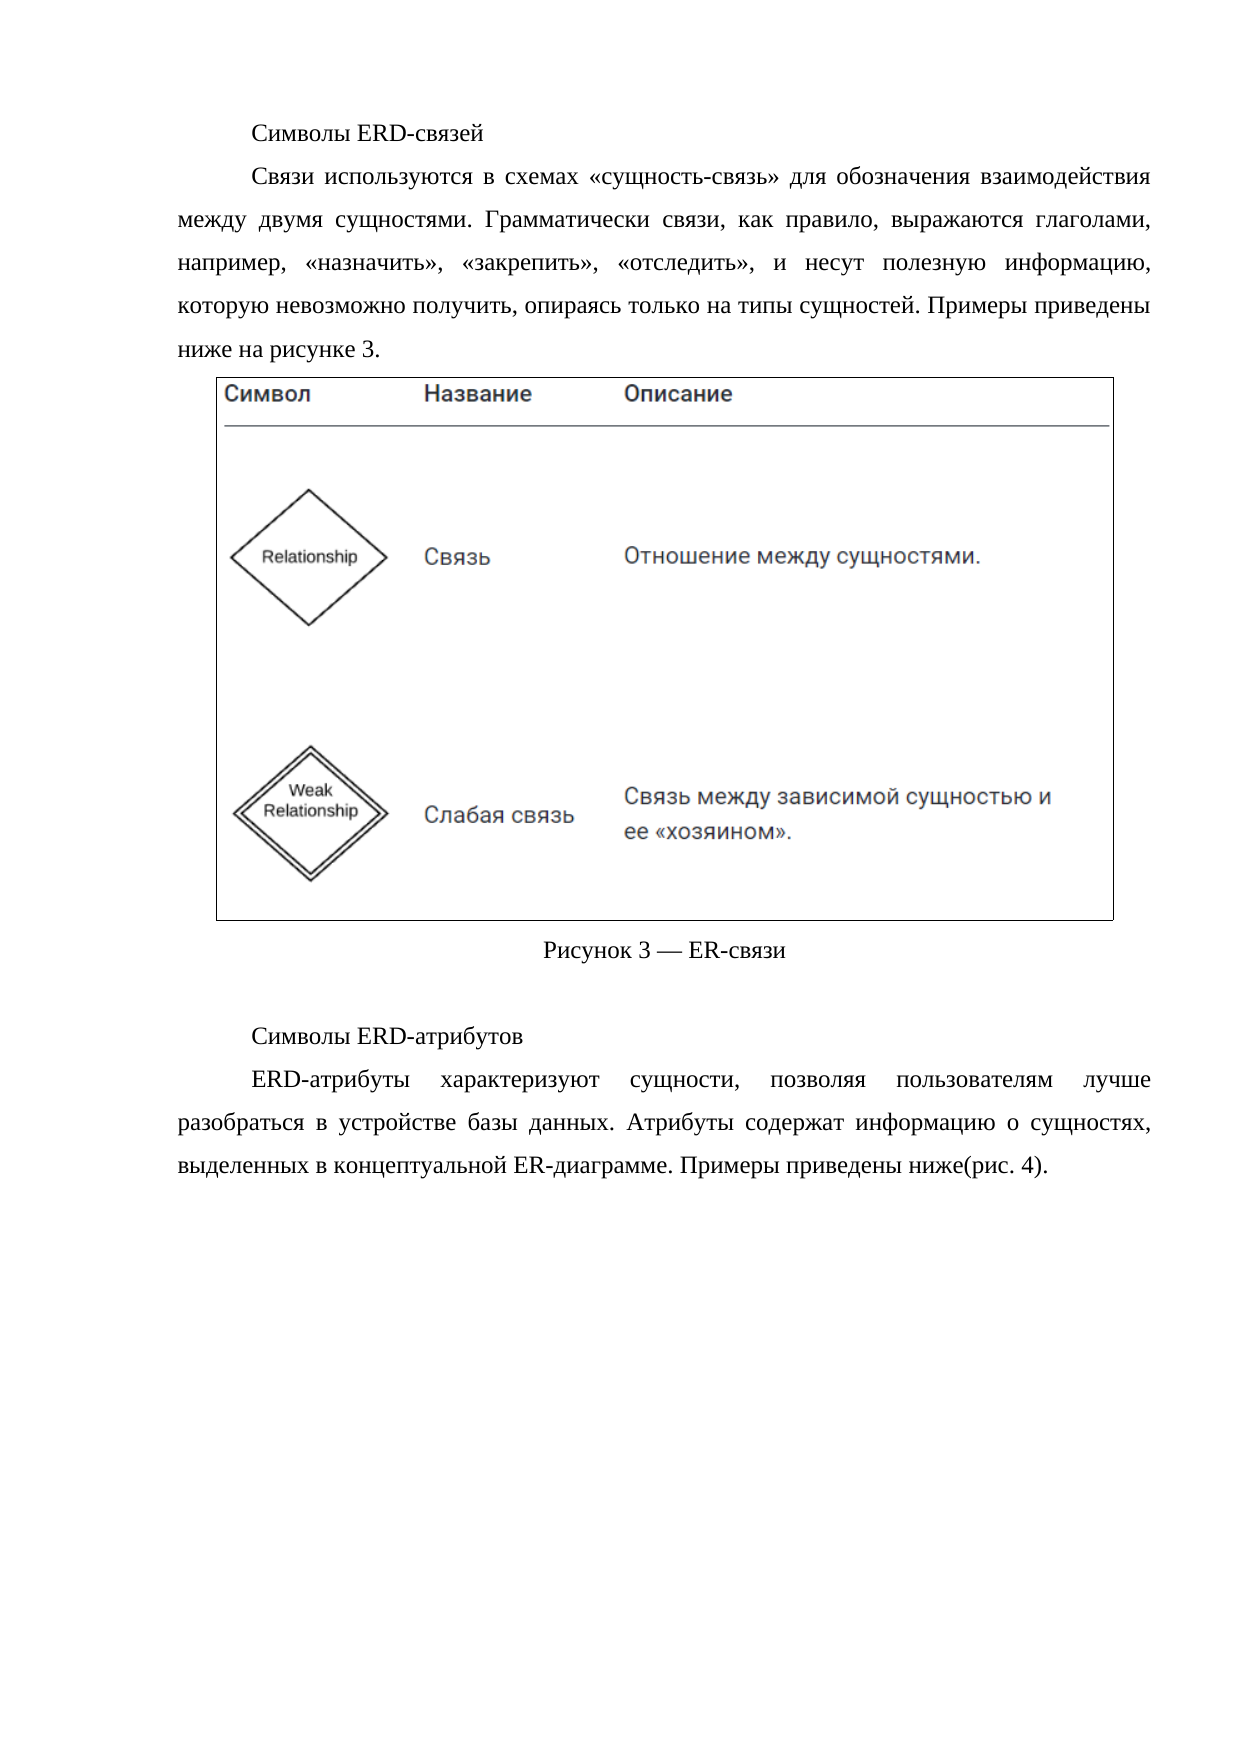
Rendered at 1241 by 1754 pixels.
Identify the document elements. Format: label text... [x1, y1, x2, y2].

text Связи используются в схемах «сущность-связь» для обозначения взаимодействия между двумя сущностями. Грамматически связи, как правило, выражаются глаголами, например, «назначить», «закрепить», «отследить», и несут полезную информацию, которую невозможно получить, опираясь только на типы сущностей. Примеры приведены ниже на рисунке 3. [177, 161, 1152, 362]
picture [217, 378, 1112, 919]
subtitle Символы ERD-атрибутов [177, 1021, 1152, 1050]
subtitle Символы ERD-связей [177, 118, 1152, 147]
text ERD-атрибуты характеризуют сущности, позволяя пользователям лучше разобраться в устройстве базы данных. Атрибуты содержат информацию о сущностях, выделенных в концептуальной ER-диаграмме. Примеры приведены ниже(рис. 4). [177, 1064, 1152, 1179]
